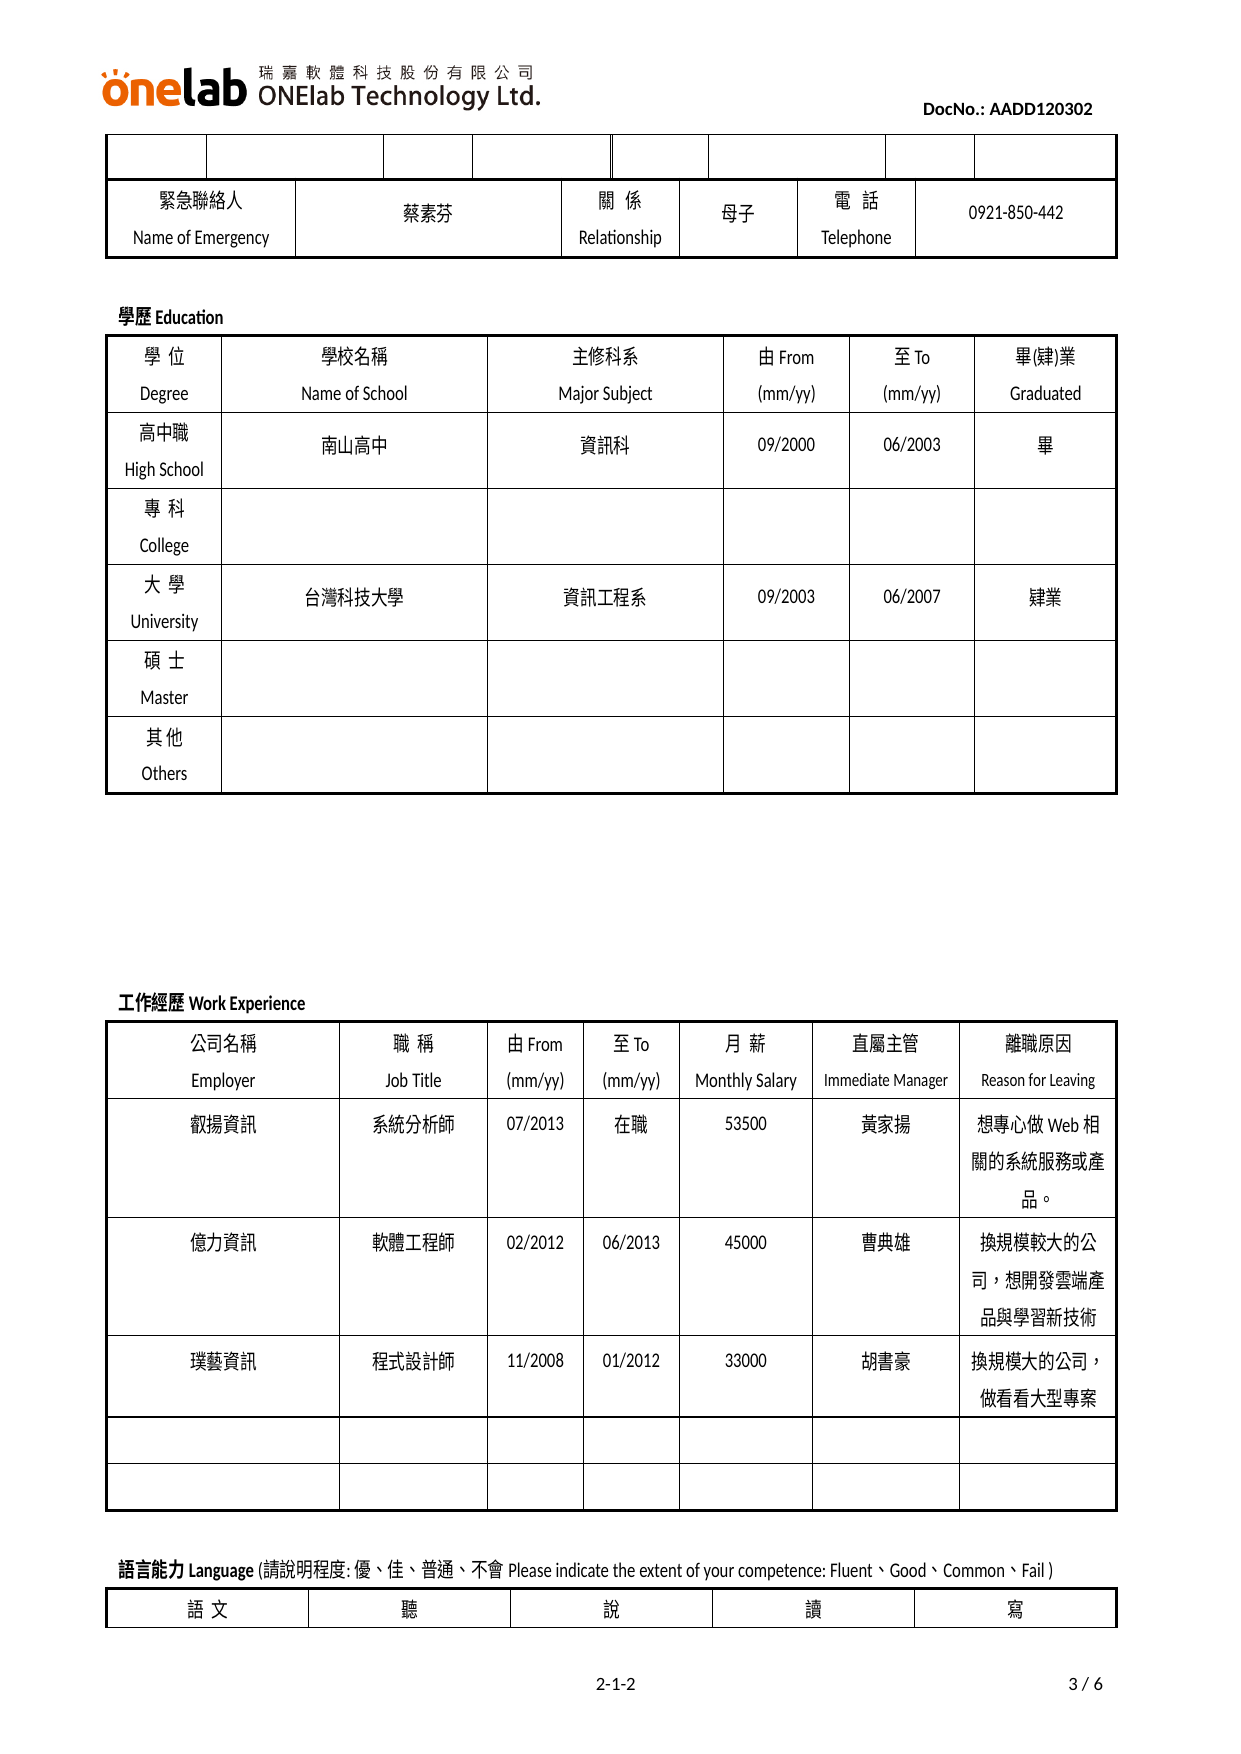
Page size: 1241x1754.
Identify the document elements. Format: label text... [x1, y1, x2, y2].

table_cell [813, 1464, 959, 1508]
table_cell 胡書豪 [813, 1336, 959, 1416]
table_cell [724, 717, 849, 792]
table_cell [340, 1418, 487, 1462]
table_cell [680, 1418, 812, 1462]
table_cell 黃家揚 [813, 1099, 959, 1217]
table_header 學校名稱 Name of School [222, 337, 487, 412]
table_cell 緊急聯絡人 Name of Emergency [108, 181, 295, 256]
table_header 直屬主管 Immediate Manager [813, 1023, 959, 1098]
table_cell [975, 641, 1115, 716]
table_cell [222, 641, 487, 716]
table_cell [960, 1418, 1115, 1462]
table_cell 高中職 High School [108, 413, 221, 488]
table_header 讀 Read [713, 1590, 914, 1627]
table_cell 07/2013 [488, 1099, 583, 1217]
table_header 畢(肄)業 Graduated [975, 337, 1115, 412]
table_cell 其 他 Others [108, 717, 221, 792]
table_cell 01/2012 [584, 1336, 679, 1416]
table_cell [960, 1464, 1115, 1508]
table_cell 電 話 Telephone [798, 181, 915, 256]
table_cell 關 係 Relationship [562, 181, 679, 256]
table_cell 大 學 University [108, 565, 221, 640]
table_cell 09/2000 [724, 413, 849, 488]
table_cell [724, 641, 849, 716]
table_cell [488, 717, 723, 792]
table_cell 換規模較大的公司，想開發雲端產品與學習新技術 [960, 1218, 1115, 1335]
table_cell [488, 1464, 583, 1508]
table_cell 碩 士 Master [108, 641, 221, 716]
table_header 至 To (mm/yy) [850, 337, 974, 412]
table_cell 億力資訊 [108, 1218, 339, 1335]
table_cell 資訊科 [488, 413, 723, 488]
table_cell [222, 489, 487, 564]
table_cell [488, 489, 723, 564]
table_cell 06/2013 [584, 1218, 679, 1335]
table_cell 11/2008 [488, 1336, 583, 1416]
table_cell [340, 1464, 487, 1508]
table_header 聽 Listen [309, 1590, 510, 1627]
table_header 月 薪 Monthly Salary [680, 1023, 812, 1098]
table_cell [207, 135, 383, 177]
table_header 主修科系 Major Subject [488, 337, 723, 412]
table_cell [850, 717, 974, 792]
table_cell [850, 489, 974, 564]
table_cell 系統分析師 [340, 1099, 487, 1217]
table_cell [384, 135, 472, 177]
table_cell 02/2012 [488, 1218, 583, 1335]
table_cell 0921-850-442 [916, 181, 1115, 256]
table_cell 台灣科技大學 [222, 565, 487, 640]
table_cell 09/2003 [724, 565, 849, 640]
table_cell 南山高中 [222, 413, 487, 488]
table_cell [886, 135, 974, 177]
table_cell 33000 [680, 1336, 812, 1416]
table_header 公司名稱 Employer [108, 1023, 339, 1098]
table_cell [975, 489, 1115, 564]
table_cell 45000 [680, 1218, 812, 1335]
table_cell [850, 641, 974, 716]
table_cell 軟體工程師 [340, 1218, 487, 1335]
table_cell 06/2007 [850, 565, 974, 640]
table_header 由 From (mm/yy) [488, 1023, 583, 1098]
table_header 語 文 Language [108, 1590, 308, 1627]
text 學歷 Education [118, 296, 1107, 334]
table_cell 06/2003 [850, 413, 974, 488]
table_header 學 位 Degree [108, 337, 221, 412]
table_cell [488, 641, 723, 716]
table_cell [680, 1464, 812, 1508]
table_header 職 稱 Job Title [340, 1023, 487, 1098]
table_cell 換規模大的公司，做看看大型專案 [960, 1336, 1115, 1416]
table_cell [724, 489, 849, 564]
table_cell 資訊工程系 [488, 565, 723, 640]
table_cell [108, 1464, 339, 1508]
table_cell [473, 135, 610, 177]
table_cell 程式設計師 [340, 1336, 487, 1416]
table_cell 專 科 College [108, 489, 221, 564]
table_cell [584, 1418, 679, 1462]
table_cell [613, 135, 708, 177]
text 語言能力 Language (請說明程度: 優、佳、普通、不會 Please indicate the extent of your competence: Fluent、Good、Common、Fail ) [118, 1549, 1107, 1587]
table_cell 母子 [680, 181, 797, 256]
table_header 由 From (mm/yy) [724, 337, 849, 412]
picture [88, 59, 547, 116]
table_cell 想專心做Web相關的系統服務或產品。 [960, 1099, 1115, 1217]
table_cell 蔡素芬 [296, 181, 561, 256]
table_cell [584, 1464, 679, 1508]
table_cell [813, 1418, 959, 1462]
table_header 至 To (mm/yy) [584, 1023, 679, 1098]
table_cell [709, 135, 885, 177]
table_cell [488, 1418, 583, 1462]
table_header 說 Speak [511, 1590, 712, 1627]
table_cell [108, 135, 206, 177]
table_header 離職原因 Reason for Leaving [960, 1023, 1115, 1098]
table_cell 叡揚資訊 [108, 1099, 339, 1217]
table_cell 53500 [680, 1099, 812, 1217]
table_cell [108, 1418, 339, 1462]
table_cell [975, 717, 1115, 792]
text 工作經歷 Work Experience [118, 983, 1107, 1020]
table_cell 畢 [975, 413, 1115, 488]
table_cell [975, 135, 1115, 177]
table_cell 在職 [584, 1099, 679, 1217]
table_cell [222, 717, 487, 792]
table_cell 曹典雄 [813, 1218, 959, 1335]
table_header 寫 Write [915, 1590, 1115, 1627]
table_cell 肄業 [975, 565, 1115, 640]
table_cell 璞藝資訊 [108, 1336, 339, 1416]
